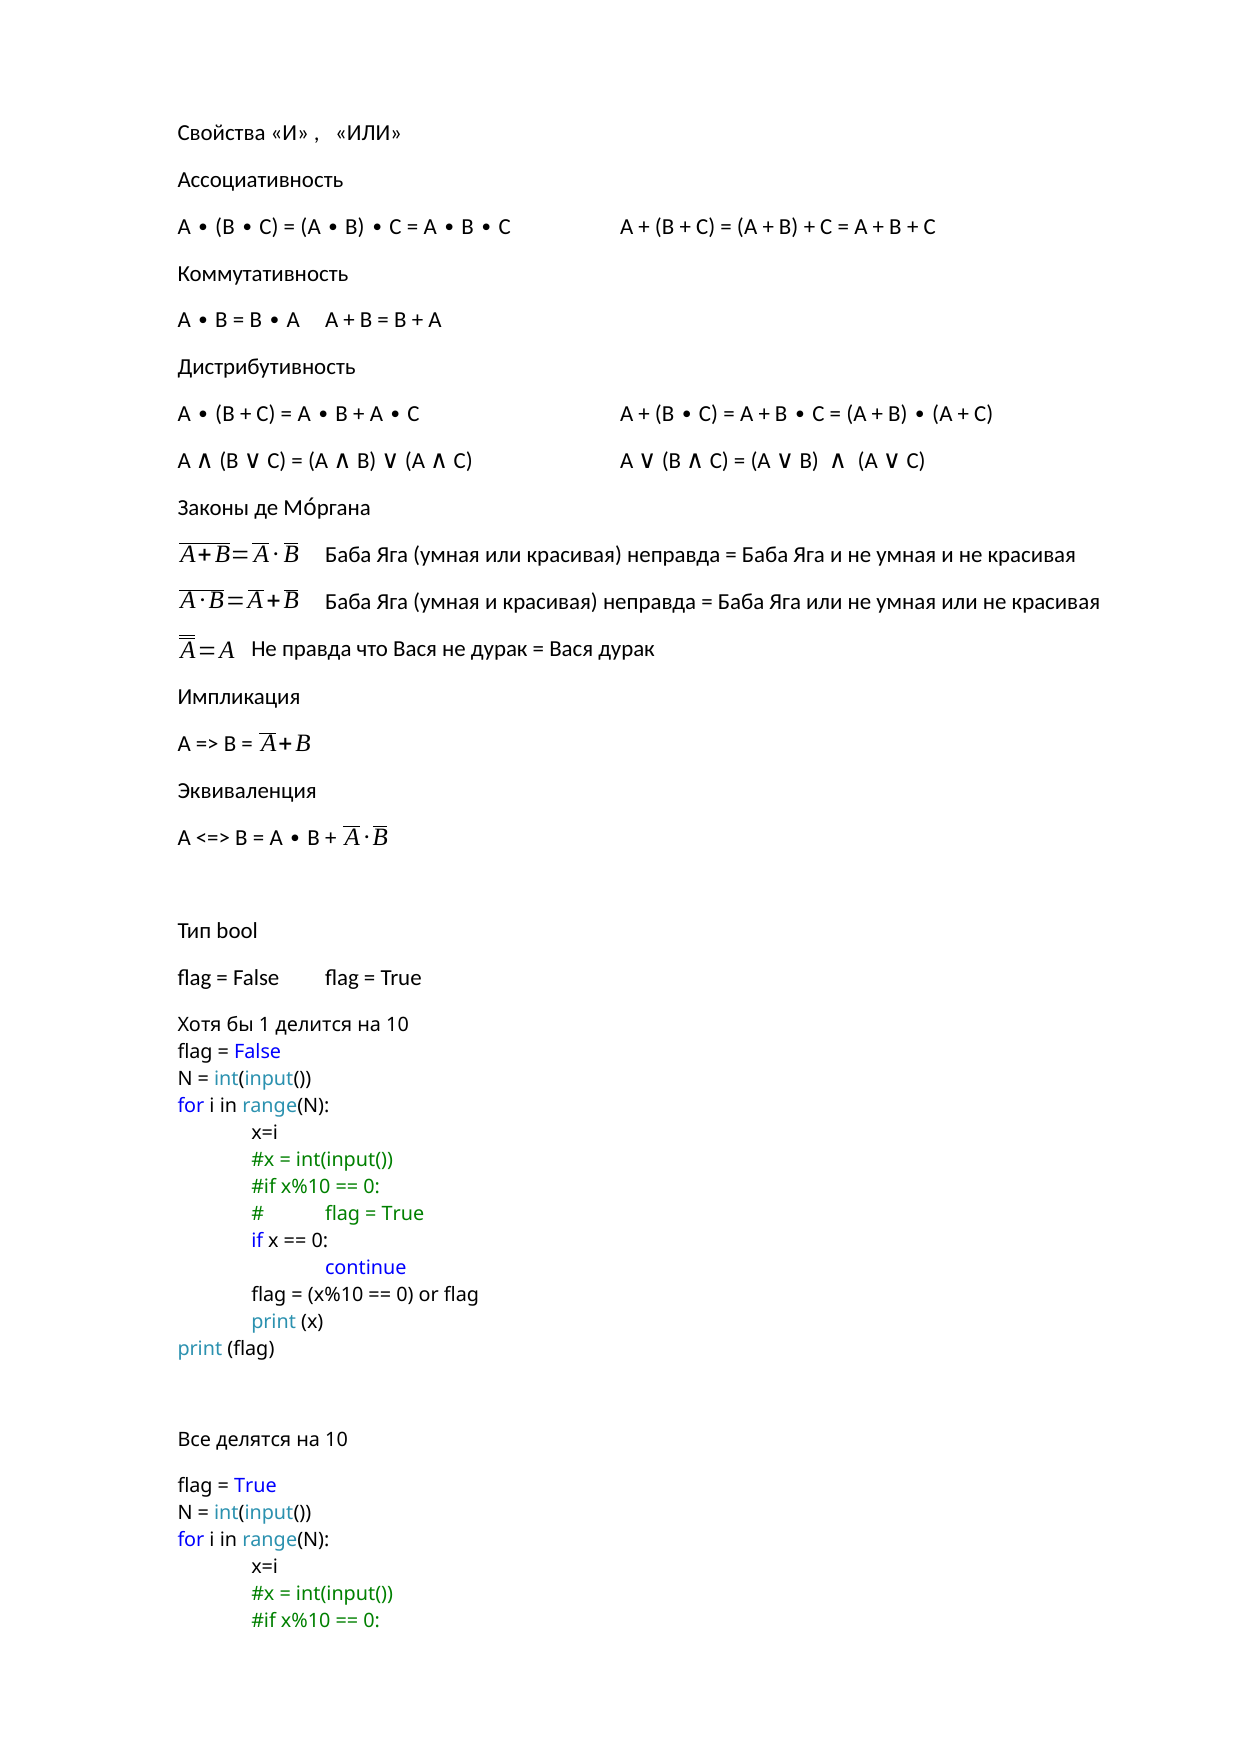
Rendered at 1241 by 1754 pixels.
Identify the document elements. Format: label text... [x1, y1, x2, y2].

text N = int(input()) [177, 1498, 1152, 1525]
text Импликация [177, 682, 1152, 710]
text flag = True [177, 1471, 1152, 1498]
text print (flag) [177, 1334, 1152, 1361]
text # flag = True [177, 1199, 1152, 1226]
text Тип bool [177, 917, 1152, 945]
text А ∙ В = В ∙ А А + В = В + А [177, 306, 1152, 334]
text Не правда что Вася не дурак = Вася дурак [177, 634, 1152, 663]
text continue [177, 1253, 1152, 1280]
text for i in range(N): [177, 1525, 1152, 1552]
text Все делятся на 10 [177, 1426, 1152, 1453]
text flag = False flag = True [177, 963, 1152, 992]
text А (В С) = (А В) (А С) А (В С) = (А В) (А С) [177, 446, 1152, 474]
text Дистрибутивность [177, 352, 1152, 381]
text #if x%10 == 0: [177, 1172, 1152, 1199]
text if x == 0: [177, 1226, 1152, 1253]
text x=i [177, 1552, 1152, 1579]
text N = int(input()) [177, 1064, 1152, 1091]
text #x = int(input()) [177, 1145, 1152, 1172]
text x=i [177, 1118, 1152, 1145]
text #if x%10 == 0: [177, 1606, 1152, 1633]
text А ∙ (В + С) = А ∙ В + А ∙ С А + (В ∙ С) = А + В ∙ С = (А + В) ∙ (А + С) [177, 399, 1152, 427]
text А ∙ (В ∙ С) = (А ∙ В) ∙ С = А ∙ В ∙ С А + (В + С) = (А + В) + С = А + В + С [177, 212, 1152, 240]
text А => В = [177, 729, 1152, 757]
text Свойства «И» , «ИЛИ» [177, 118, 1152, 146]
text Хотя бы 1 делится на 10 [177, 1010, 1152, 1037]
text flag = (x%10 == 0) or flag [177, 1280, 1152, 1307]
text for i in range(N): [177, 1091, 1152, 1118]
text Коммутативность [177, 259, 1152, 287]
text print (x) [177, 1307, 1152, 1334]
text #x = int(input()) [177, 1579, 1152, 1606]
text Баба Яга (умная или красивая) неправда = Баба Яга и не умная и не красивая [177, 540, 1152, 568]
text А <=> В = А ∙ В + [177, 823, 1152, 851]
text Ассоциативность [177, 165, 1152, 193]
text Баба Яга (умная и красивая) неправда = Баба Яга или не умная или не красивая [177, 587, 1152, 615]
text Эквиваленция [177, 776, 1152, 804]
text Законы де Мо́ргана [177, 493, 1152, 521]
text flag = False [177, 1037, 1152, 1064]
